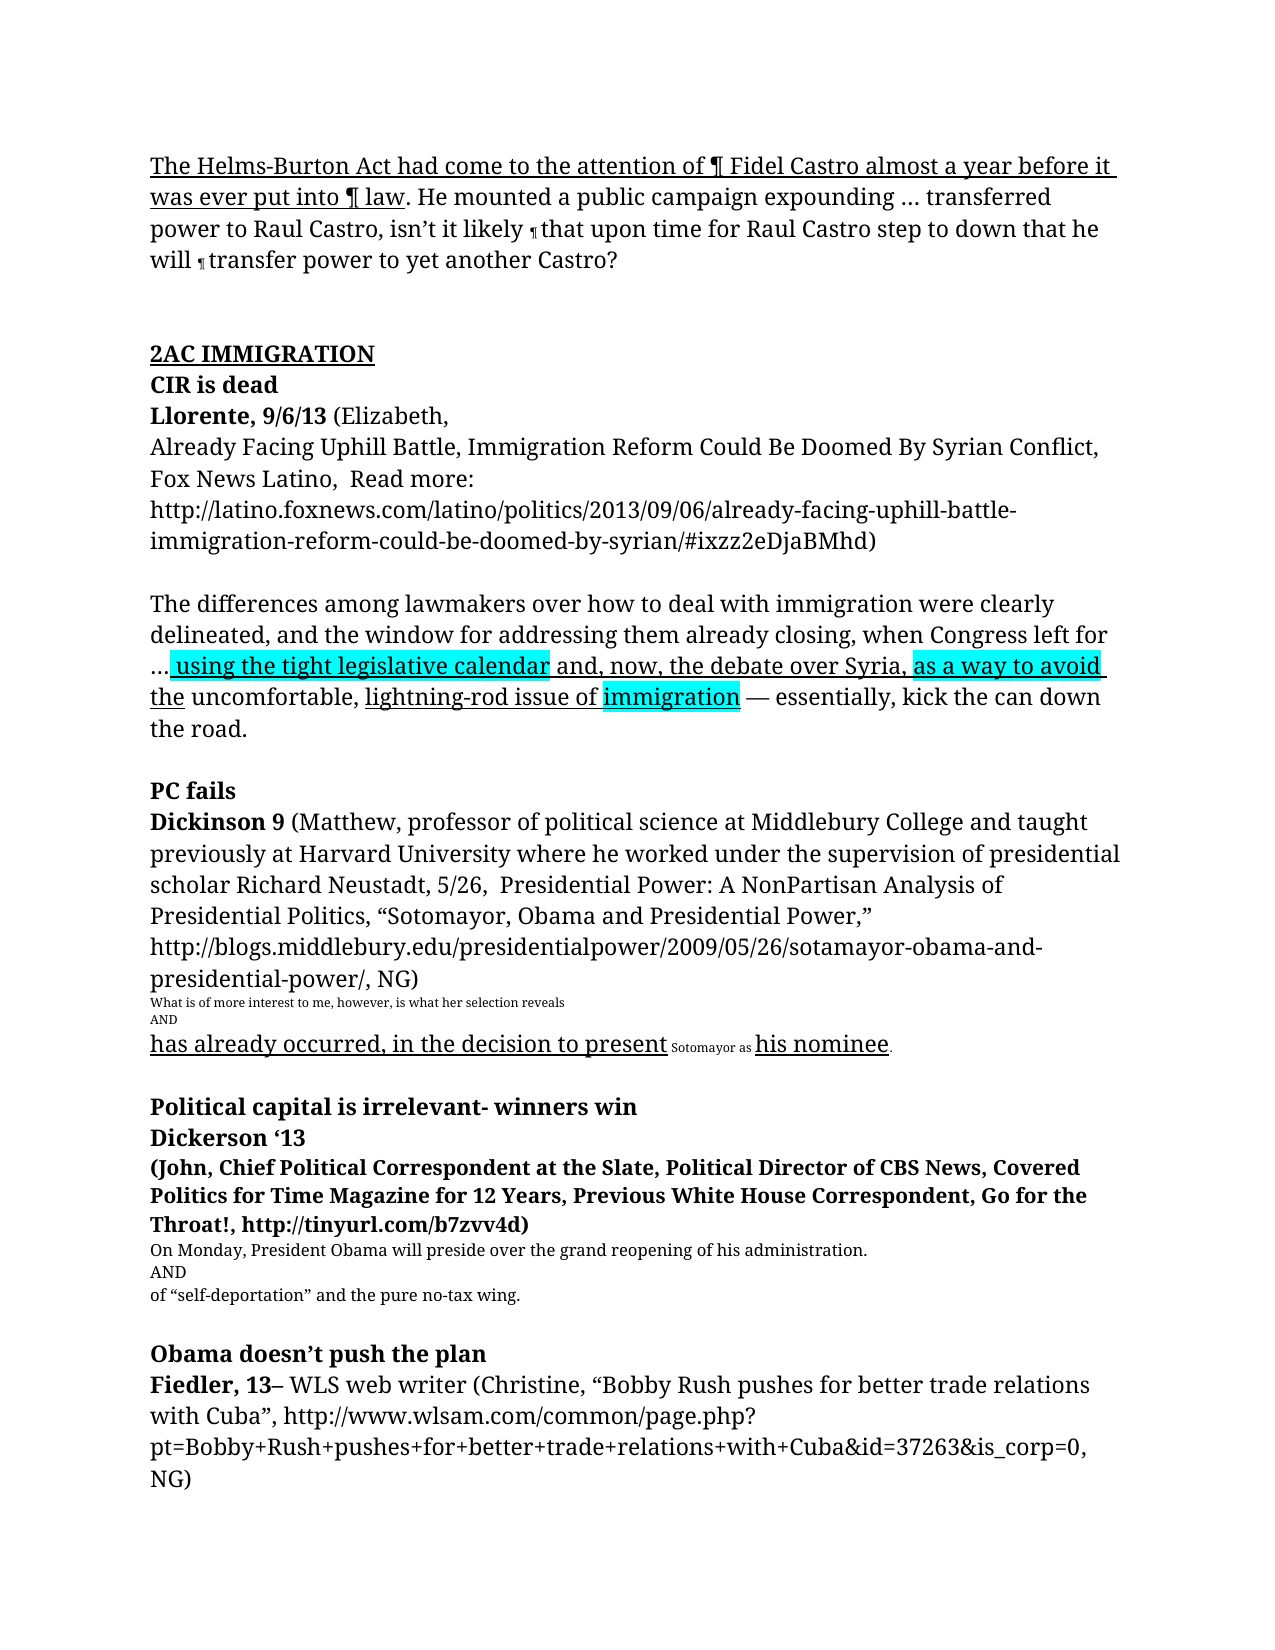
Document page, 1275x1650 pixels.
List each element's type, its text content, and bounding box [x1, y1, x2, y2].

text What is of more interest to me, however, is what her selection reveals [150, 994, 1095, 1011]
text The differences among lawmakers over how to deal with immigration were clearly delineated, and the window for addressing them already closing, when Congress left for … using the tight legislative calendar and, now, the debate over Syria, as a way to avoid the uncomfortable, lightning-rod issue of immigration — essentially, kick the can down the road. [150, 587, 1125, 744]
text Dickerson ‘13 [150, 1122, 1125, 1153]
text CIR is dead [150, 369, 1125, 400]
text Llorente, 9/6/13 (Elizabeth, [150, 400, 1125, 431]
text has already occurred, in the decision to present Sotomayor as his nominee. [150, 1028, 1095, 1059]
text Already Facing Uphill Battle, Immigration Reform Could Be Doomed By Syrian Conflict, Fox News Latino, Read more: http://latino.foxnews.com/latino/politics/2013/09/06/already-facing-uphill-battle-immigration-reform-could-be-doomed-by-syrian/#ixzz2eDjaBMhd) [150, 431, 1125, 556]
text AND [150, 1011, 1095, 1028]
text of “self-deportation” and the pure no-tax wing. [150, 1284, 1125, 1306]
text Fiedler, 13– WLS web writer (Christine, “Bobby Rush pushes for better trade relations with Cuba”, http://www.wlsam.com/common/page.php?pt=Bobby+Rush+pushes+for+better+trade+relations+with+Cuba&id=37263&is_corp=0, NG) [150, 1369, 1125, 1494]
text Obama doesn’t push the plan [150, 1338, 1125, 1369]
text AND [150, 1261, 1125, 1284]
text Dickinson 9 (Matthew, professor of political science at Middlebury College and taught previously at Harvard University where he worked under the supervision of presidential scholar Richard Neustadt, 5/26, Presidential Power: A NonPartisan Analysis of Presidential Politics, “Sotomayor, Obama and Presidential Power,” http://blogs.middlebury.edu/presidentialpower/2009/05/26/sotamayor-obama-and-presidential-power/, NG) [150, 806, 1125, 994]
text 2AC IMMIGRATION [150, 337, 1125, 369]
text On Monday, President Obama will preside over the grand reopening of his administration. [150, 1238, 1125, 1261]
text PC fails [150, 775, 1125, 806]
text The Helms-Burton Act had come to the attention of ¶ Fidel Castro almost a year before it was ever put into ¶ law. He mounted a public campaign expounding … transferred power to Raul Castro, isn’t it likely ¶ that upon time for Raul Castro step to down that he will ¶ transfer power to yet another Castro? [150, 150, 1125, 275]
text (John, Chief Political Correspondent at the Slate, Political Director of CBS News, Covered Politics for Time Magazine for 12 Years, Previous White House Correspondent, Go for the Throat!, http://tinyurl.com/b7zvv4d) [150, 1153, 1125, 1238]
text Political capital is irrelevant- winners win [150, 1090, 1125, 1122]
